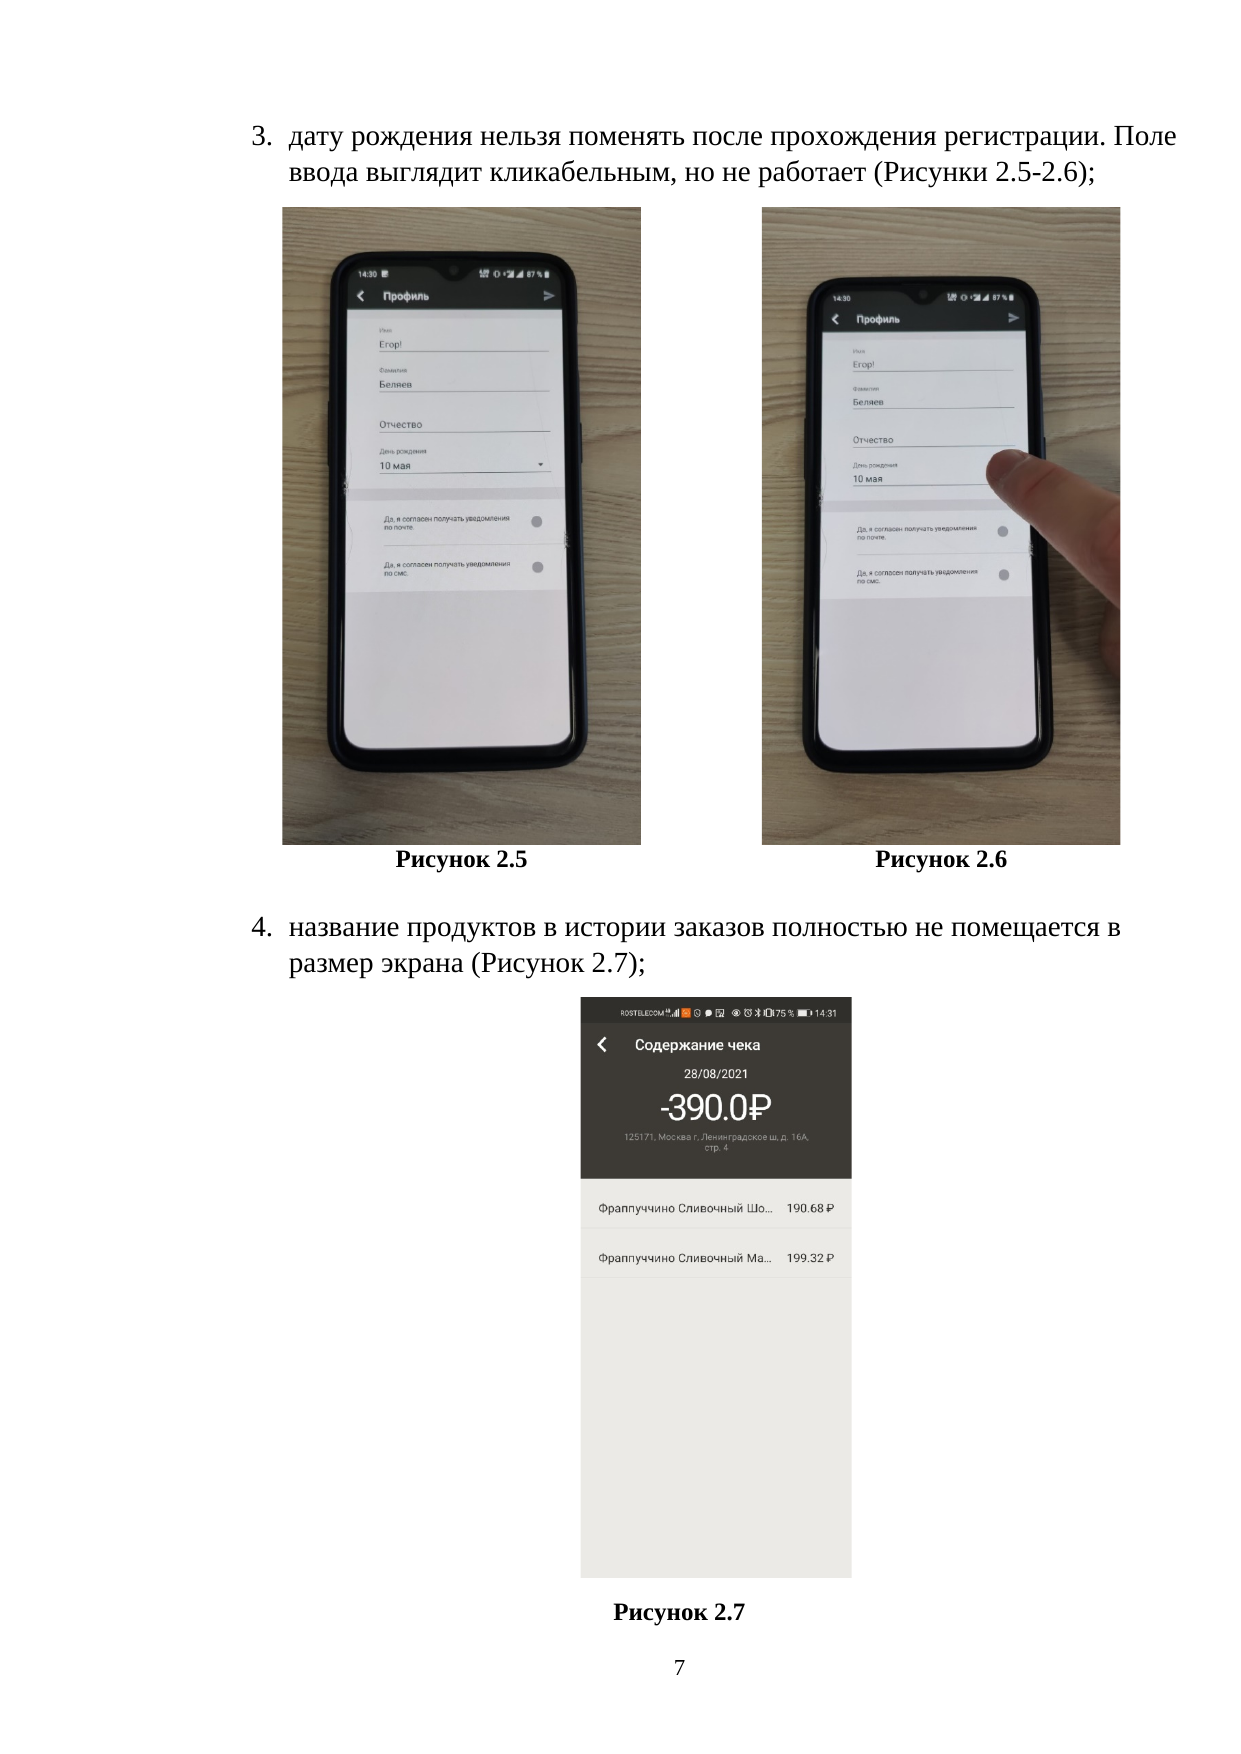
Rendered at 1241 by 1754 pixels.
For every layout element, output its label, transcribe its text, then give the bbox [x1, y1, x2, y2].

text Рисунок 2.7 [177, 1597, 1181, 1626]
table_header Рисунок 2.6 [708, 207, 1174, 909]
table_header Рисунок 2.5 [215, 207, 708, 909]
picture [580, 997, 852, 1578]
picture [282, 207, 641, 845]
list дату рождения нельзя поменять после прохождения регистрации. Поле ввода выглядит кликабельным, но не работает (Рисунки 2.5-2.6); [251, 118, 1181, 188]
picture [761, 207, 1121, 845]
list название продуктов в истории заказов полностью не помещается в размер экрана (Рисунок 2.7); [251, 909, 1181, 978]
